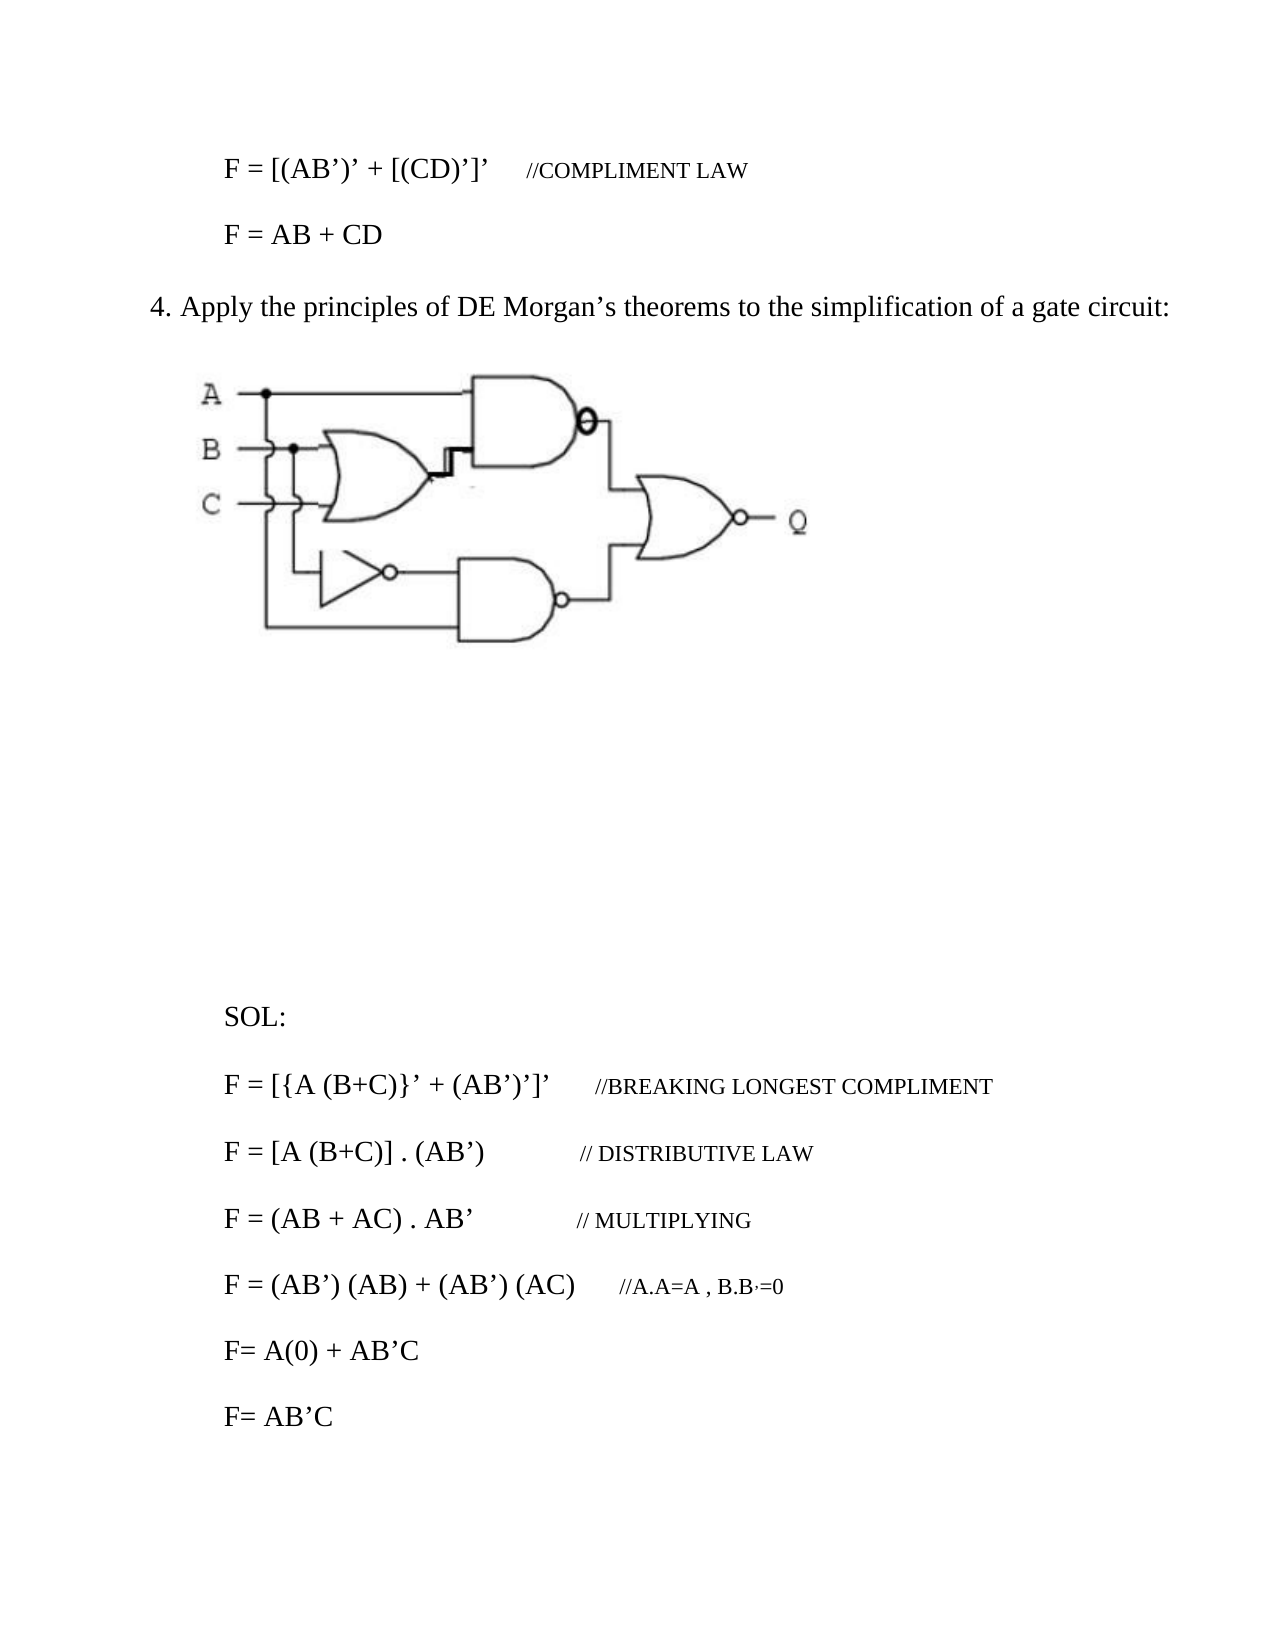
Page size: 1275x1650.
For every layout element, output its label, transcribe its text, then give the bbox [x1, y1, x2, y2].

text SOL: [223, 999, 1096, 1032]
text 4. Apply the principles of DE Morgan’s theorems to the simplification of a gate circuit: [150, 289, 1207, 323]
text F = [A (B+C)] . (AB’) // DISTRIBUTIVE LAW [223, 1134, 1096, 1168]
picture [159, 361, 841, 668]
text F= A(0) + AB’C [223, 1333, 1096, 1367]
text F= AB’C [223, 1399, 1096, 1433]
text F = (AB + AC) . AB’ // MULTIPLYING [223, 1201, 1096, 1234]
text F = AB + CD [223, 217, 1096, 251]
text F = [(AB’)’ + [(CD)’]’ //COMPLIMENT LAW [223, 151, 1096, 185]
text F = (AB’) (AB) + (AB’) (AC) //A.A=A , B.B’=0 [223, 1267, 1096, 1301]
subtitle F = [{A (B+C)}’ + (AB’)’]’ //BREAKING LONGEST COMPLIMENT [223, 1067, 1207, 1100]
